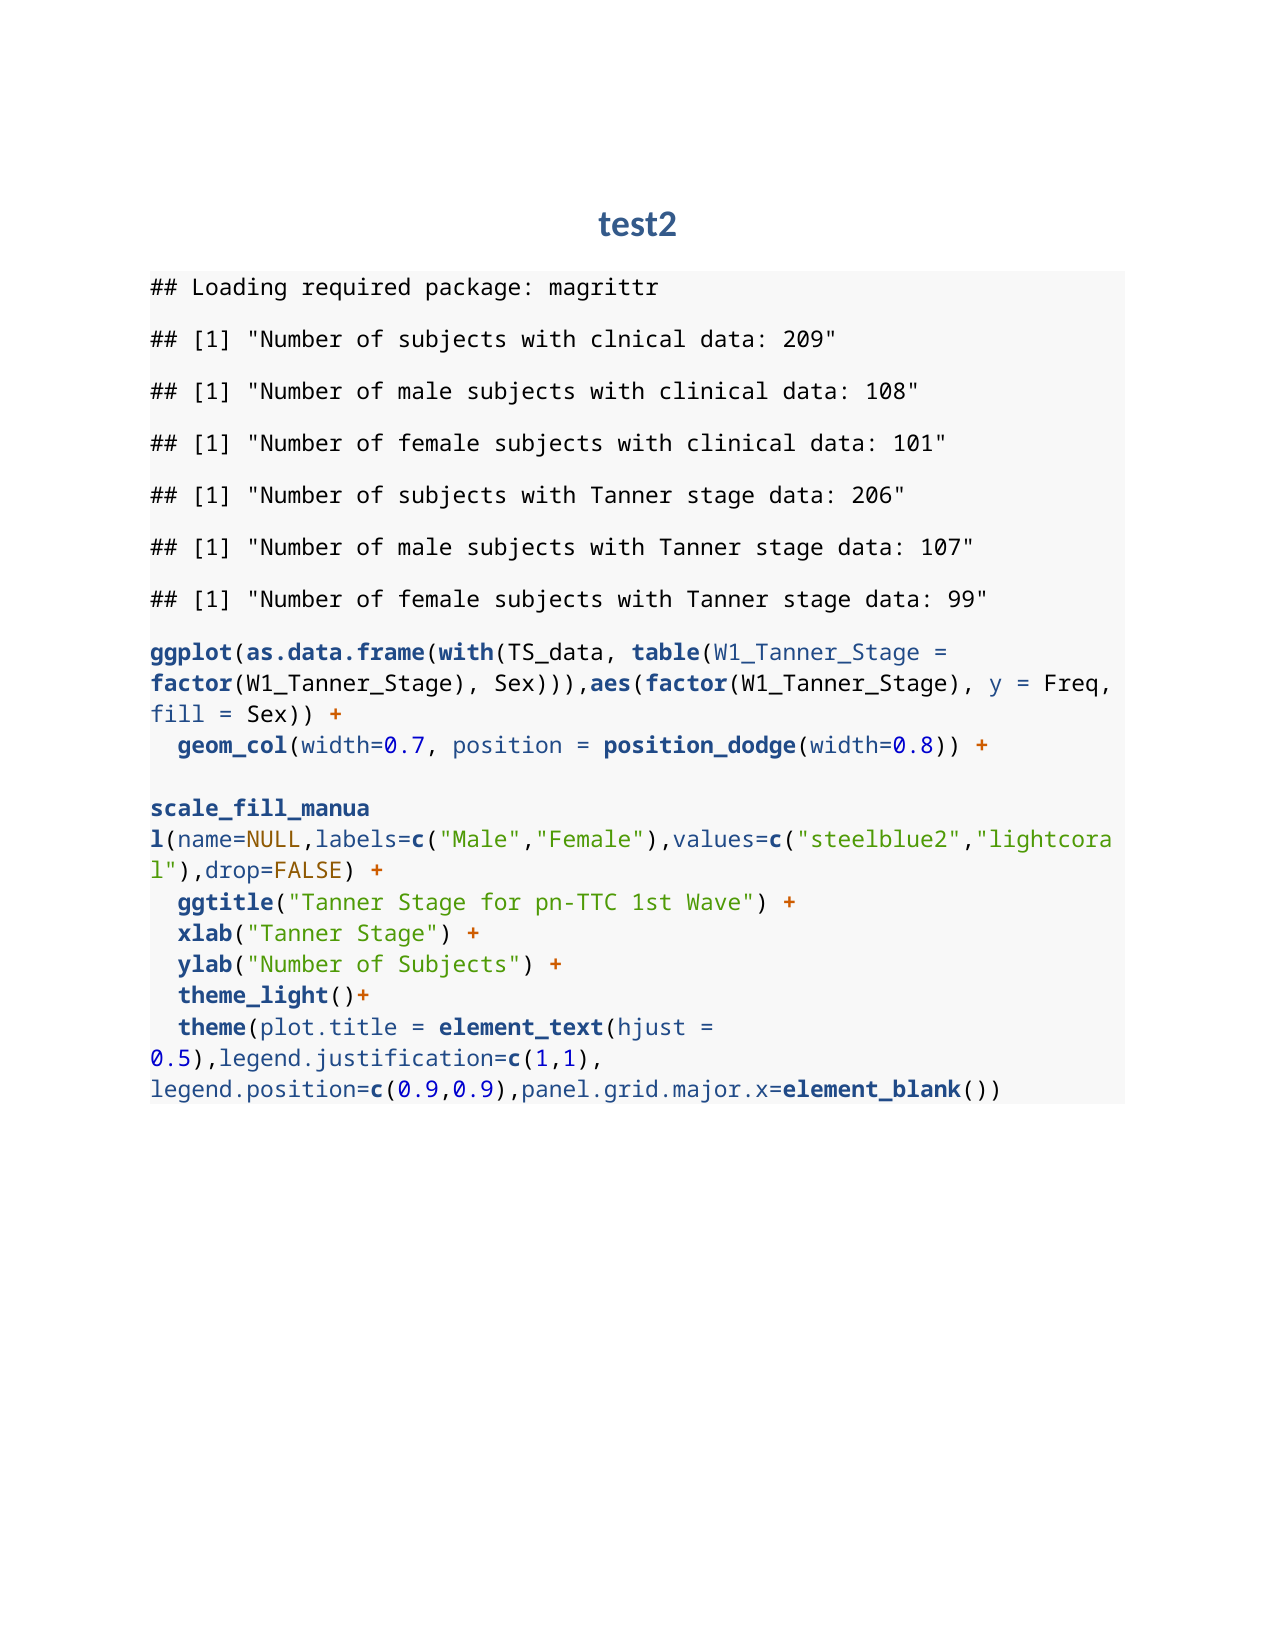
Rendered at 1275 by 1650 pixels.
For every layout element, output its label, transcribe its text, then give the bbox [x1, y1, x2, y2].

text ggplot(as.data.frame(with(TS_data, table(W1_Tanner_Stage = factor(W1_Tanner_Stage), Sex))),aes(factor(W1_Tanner_Stage), y = Freq, fill = Sex)) + geom_col(width=0.7, position = position_dodge(width=0.8)) + scale_fill_manual(name=NULL,labels=c("Male","Female"),values=c("steelblue2","lightcoral"),drop=FALSE) + ggtitle("Tanner Stage for pn-TTC 1st Wave") + xlab("Tanner Stage") + ylab("Number of Subjects") + theme_light()+ theme(plot.title = element_text(hjust = 0.5),legend.justification=c(1,1), legend.position=c(0.9,0.9),panel.grid.major.x=element_blank()) [150, 635, 1125, 1104]
text ## [1] "Number of female subjects with clinical data: 101" [150, 427, 1125, 458]
text ## [1] "Number of male subjects with Tanner stage data: 107" [150, 531, 1125, 562]
text ## [1] "Number of subjects with clnical data: 209" [150, 323, 1125, 354]
text ## [1] "Number of female subjects with Tanner stage data: 99" [150, 583, 1125, 614]
title test2 [150, 200, 1125, 246]
text ## [1] "Number of male subjects with clinical data: 108" [150, 375, 1125, 406]
text ## Loading required package: magrittr [150, 271, 1125, 302]
text ## [1] "Number of subjects with Tanner stage data: 206" [150, 479, 1125, 510]
